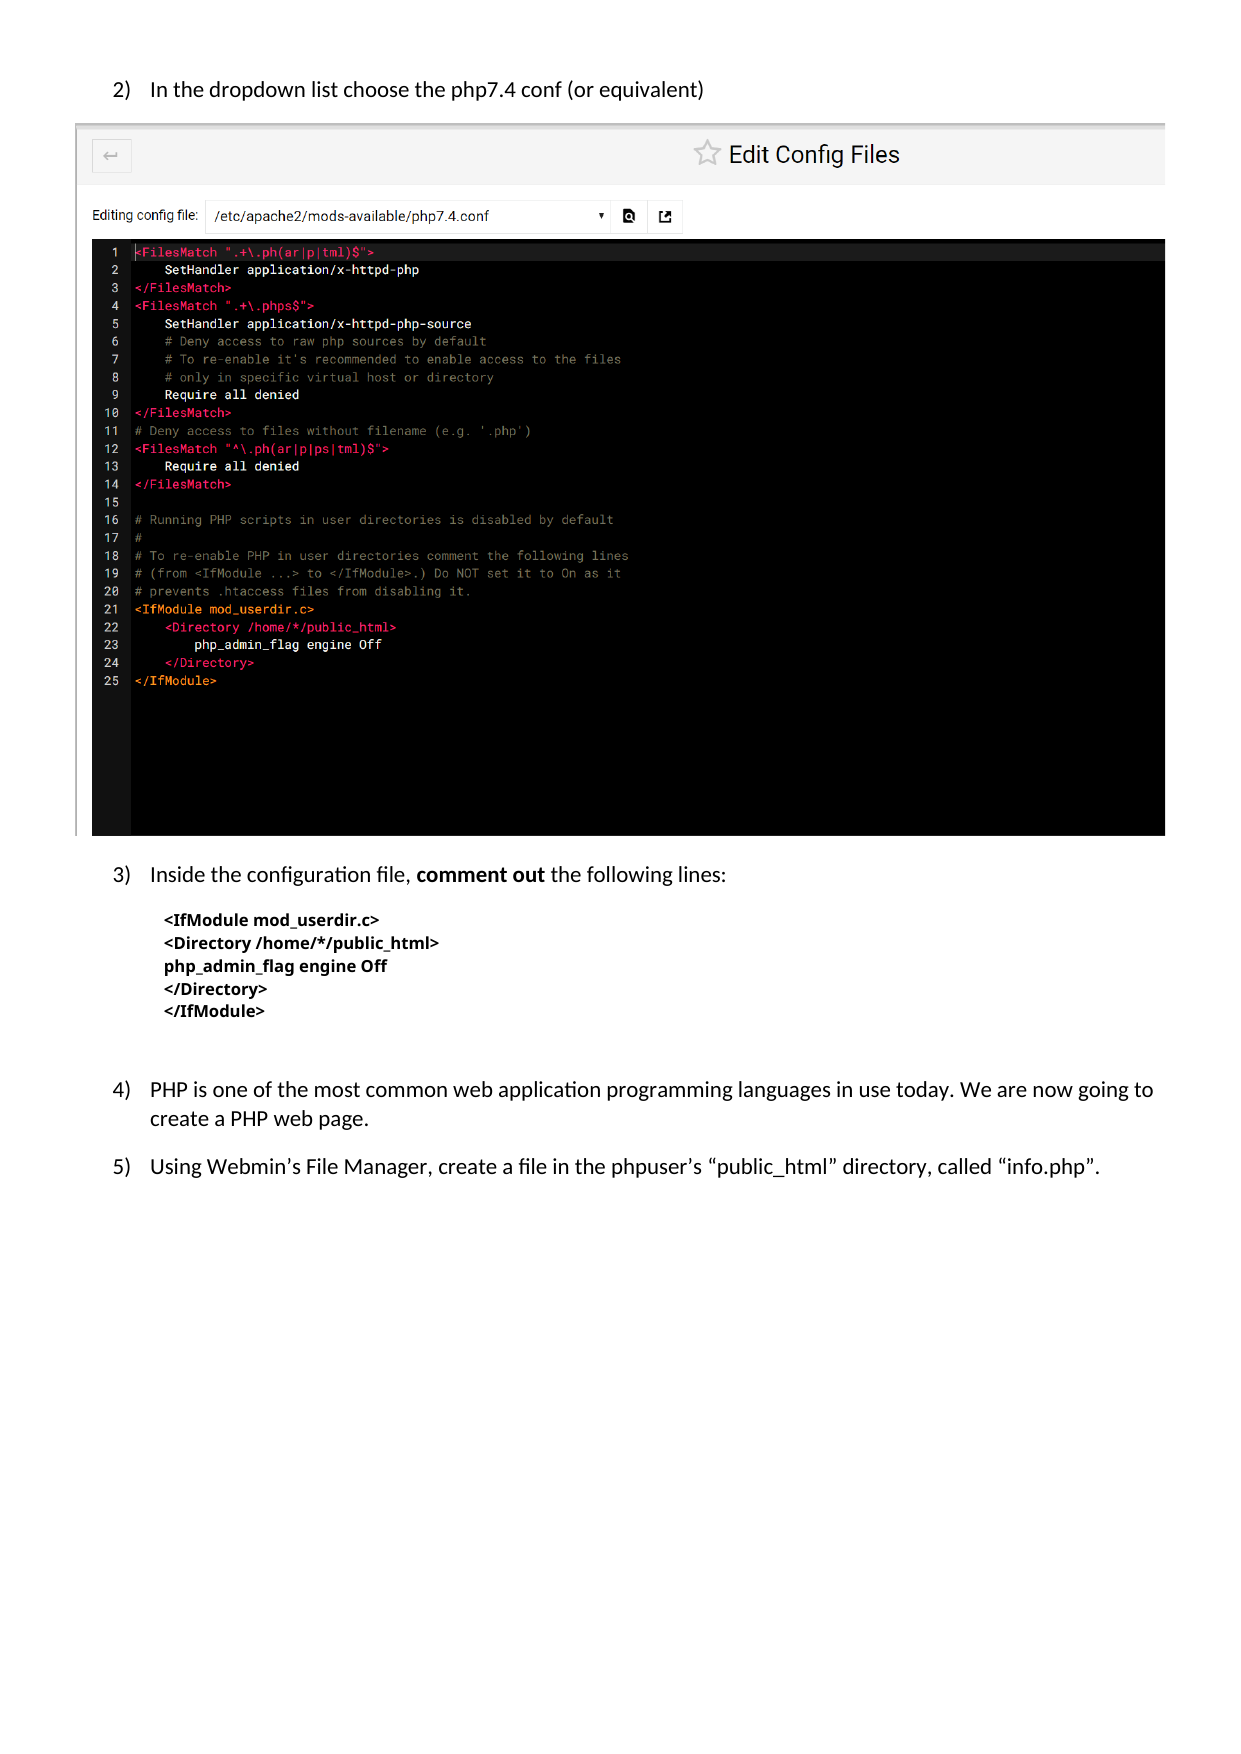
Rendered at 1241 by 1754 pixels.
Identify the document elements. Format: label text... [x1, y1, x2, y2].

text php_admin_flag engine Off [164, 954, 1165, 977]
text <IfModule mod_userdir.c> [164, 909, 1165, 932]
list Inside the configuration file, comment out the following lines: [112, 860, 1165, 888]
text </IfModule> [164, 1000, 1165, 1023]
list PHP is one of the most common web application programming languages in use today. We are now going to create a PHP web page. [112, 1076, 1165, 1132]
picture [75, 123, 1166, 836]
text </Directory> [164, 977, 1165, 1000]
list In the dropdown list choose the php7.4 conf (or equivalent) [112, 75, 1165, 103]
list Using Webmin’s File Manager, create a file in the phpuser’s “public_html” directory, called “info.php”. [112, 1152, 1165, 1181]
text <Directory /home/*/public_html> [164, 932, 1165, 954]
